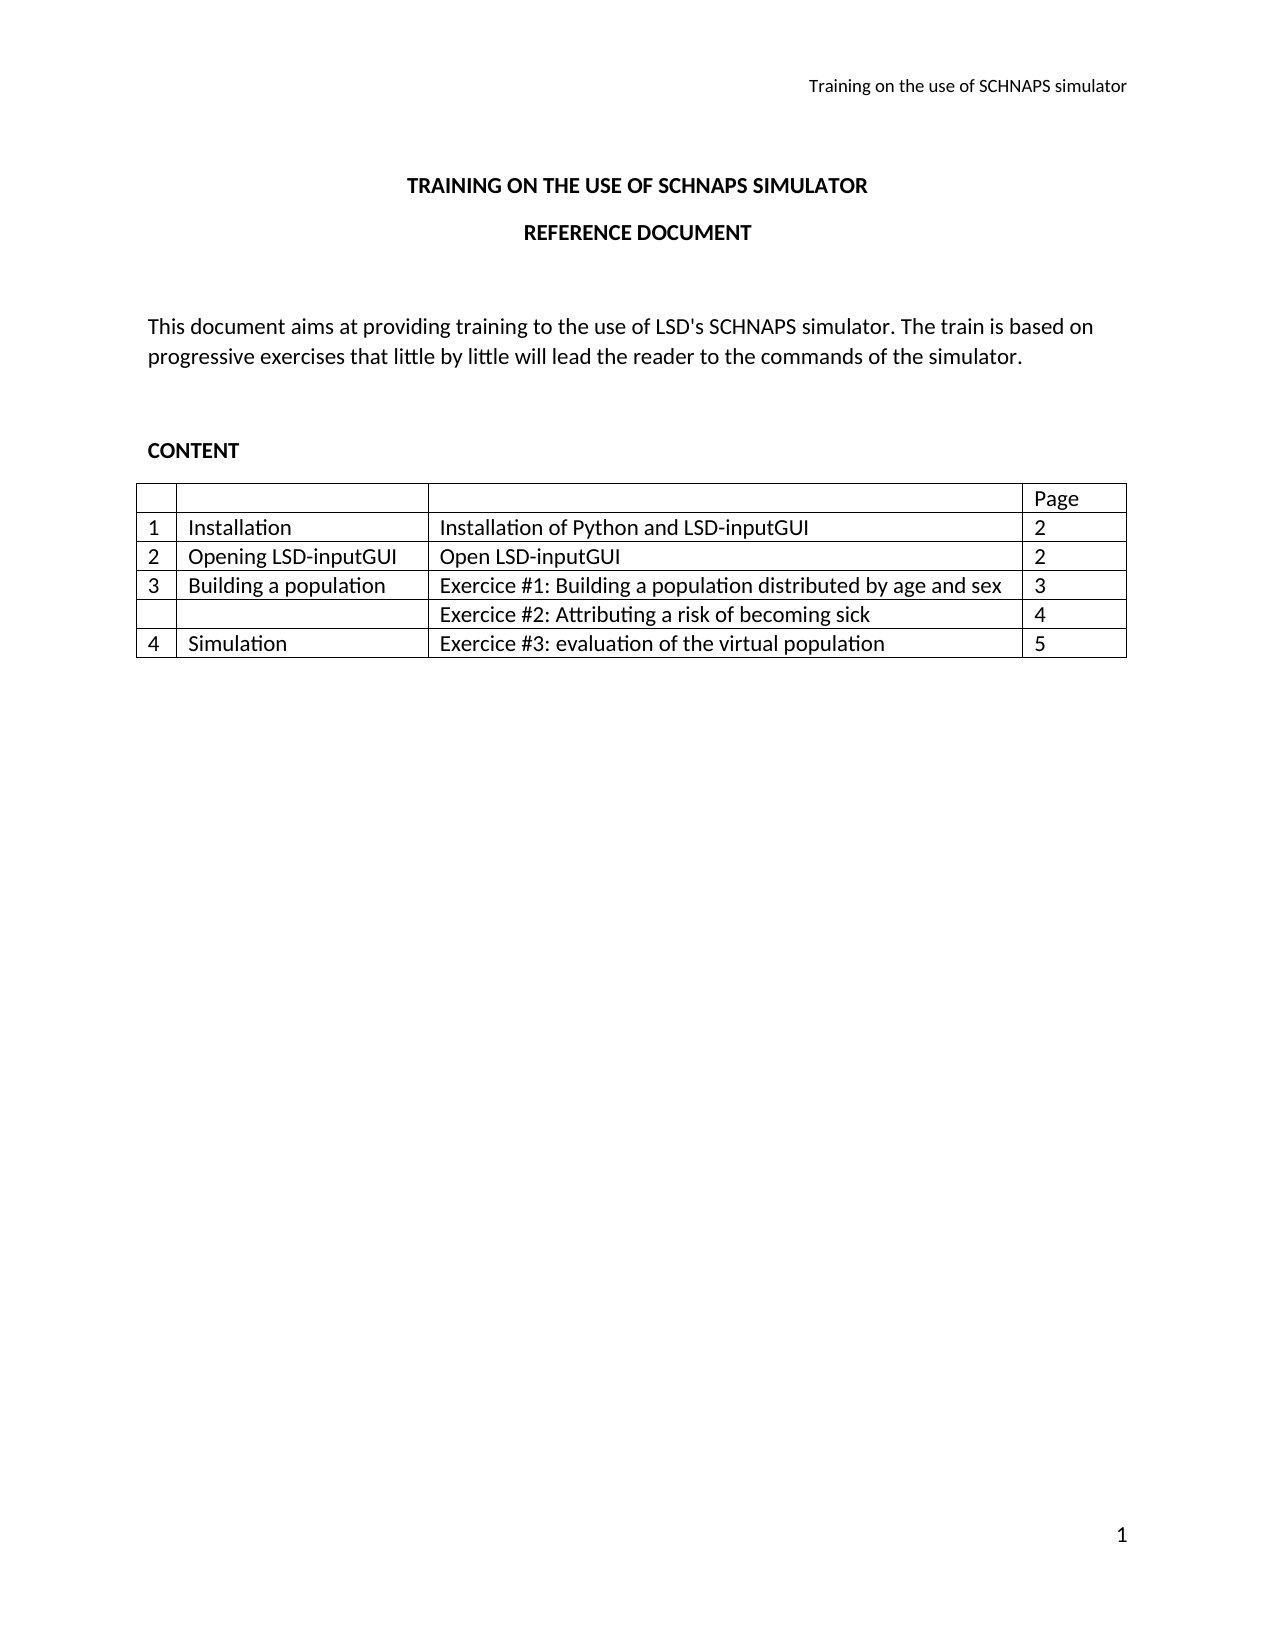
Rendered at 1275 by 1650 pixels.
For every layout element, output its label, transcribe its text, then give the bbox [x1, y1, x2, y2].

text REFERENCE DOCUMENT [148, 218, 1127, 246]
table_header [137, 484, 176, 512]
table_cell Exercice #3: evaluation of the virtual population [429, 629, 1022, 657]
table_header Page [1023, 484, 1126, 512]
table_cell Installation [177, 513, 428, 541]
table_cell 3 [1023, 571, 1126, 599]
table_cell [177, 600, 428, 628]
table_cell 4 [1023, 600, 1126, 628]
table_cell Simulation [177, 629, 428, 657]
table_cell [137, 600, 176, 628]
table_cell Building a population [177, 571, 428, 599]
table_cell 2 [137, 542, 176, 570]
table_cell Exercice #2: Attributing a risk of becoming sick [429, 600, 1022, 628]
table_cell Open LSD-inputGUI [429, 542, 1022, 570]
table_cell 1 [137, 513, 176, 541]
table_header [429, 484, 1022, 512]
table_cell Exercice #1: Building a population distributed by age and sex [429, 571, 1022, 599]
text CONTENT [148, 436, 1127, 464]
table_cell Opening LSD-inputGUI [177, 542, 428, 570]
table_header [177, 484, 428, 512]
text TRAINING ON THE USE OF SCHNAPS SIMULATOR [148, 171, 1127, 199]
table_cell 2 [1023, 542, 1126, 570]
table_cell Installation of Python and LSD-inputGUI [429, 513, 1022, 541]
text This document aims at providing training to the use of LSD's SCHNAPS simulator. The train is based on progressive exercises that little by little will lead the reader to the commands of the simulator. [148, 312, 1127, 370]
table_cell 3 [137, 571, 176, 599]
table_cell 4 [137, 629, 176, 657]
table_cell 5 [1023, 629, 1126, 657]
table_cell 2 [1023, 513, 1126, 541]
